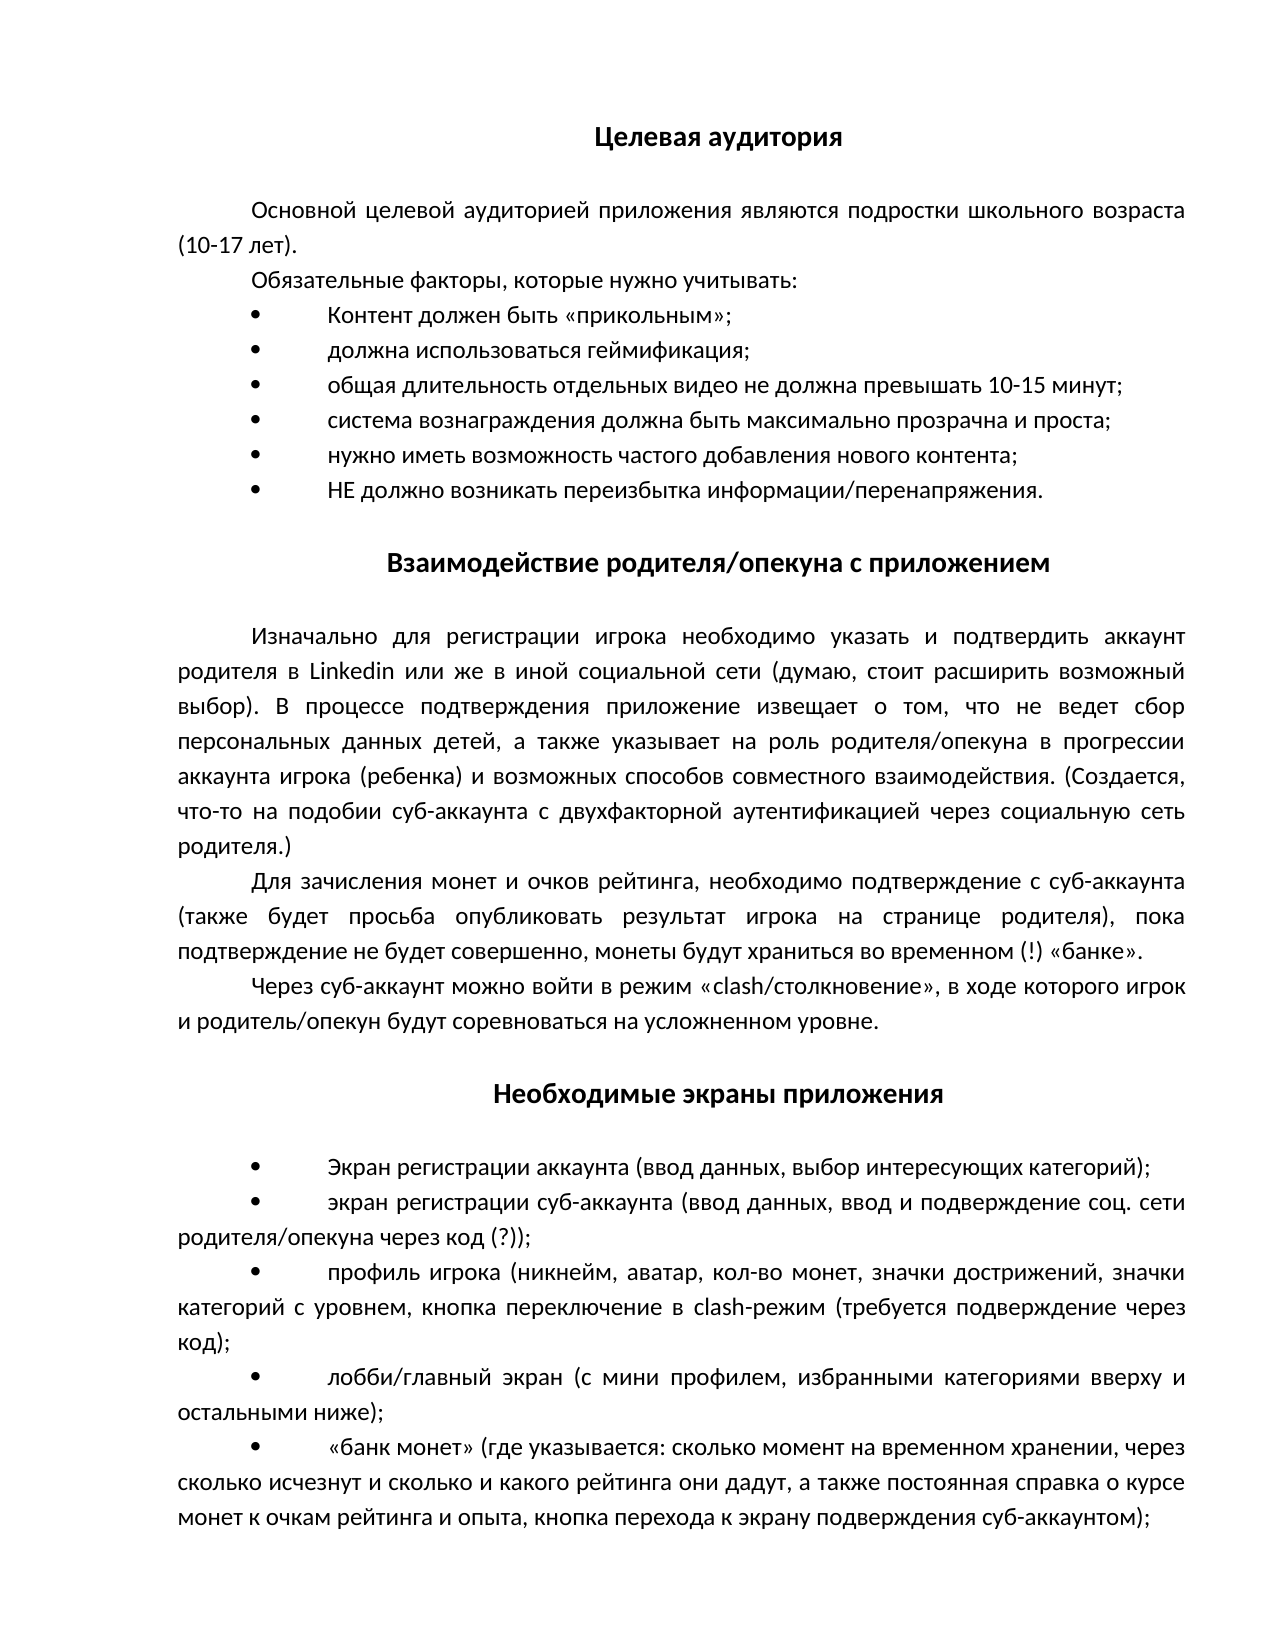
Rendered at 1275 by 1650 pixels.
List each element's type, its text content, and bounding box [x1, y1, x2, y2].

list Для зачисления монет и очков рейтинга, необходимо подтверждение с суб-аккаунта (также будет просьба опубликовать результат игрока на странице родителя), пока подтверждение не будет совершенно, монеты будут храниться во временном (!) «банке». [177, 865, 1186, 966]
list общая длительность отдельных видео не должна превышать 10-15 минут; [177, 369, 1186, 399]
list Контент должен быть «прикольным»; [177, 299, 1186, 329]
list Через суб-аккаунт можно войти в режим «clash/столкновение», в ходе которого игрок и родитель/опекун будут соревноваться на усложненном уровне. [177, 970, 1186, 1036]
list Необходимые экраны приложения [177, 1075, 1186, 1111]
list нужно иметь возможность частого добавления нового контента; [177, 439, 1186, 469]
list должна использоваться геймификация; [177, 334, 1186, 364]
list Целевая аудитория [251, 118, 1186, 154]
list Изначально для регистрации игрока необходимо указать и подтвердить аккаунт родителя в Linkedin или же в иной социальной сети (думаю, стоит расширить возможный выбор). В процессе подтверждения приложение извещает о том, что не ведет сбор персональных данных детей, а также указывает на роль родителя/опекуна в прогрессии аккаунта игрока (ребенка) и возможных способов совместного взаимодействия. (Создается, что-то на подобии суб-аккаунта с двухфакторной аутентификацией через социальную сеть родителя.) [177, 620, 1186, 861]
list лобби/главный экран (с мини профилем, избранными категориями вверху и остальными ниже); [177, 1361, 1186, 1426]
list НЕ должно возникать переизбытка информации/перенапряжения. [177, 474, 1186, 504]
list «банк монет» (где указывается: сколько момент на временном хранении, через сколько исчезнут и сколько и какого рейтинга они дадут, а также постоянная справка о курсе монет к очкам рейтинга и опыта, кнопка перехода к экрану подверждения суб-аккаунтом); [177, 1431, 1186, 1531]
list Экран регистрации аккаунта (ввод данных, выбор интересующих категорий); [177, 1151, 1186, 1181]
list экран регистрации суб-аккаунта (ввод данных, ввод и подверждение соц. сети родителя/опекуна через код (?)); [177, 1186, 1186, 1251]
list система вознаграждения должна быть максимально прозрачна и проста; [177, 404, 1186, 434]
list профиль игрока (никнейм, аватар, кол-во монет, значки дострижений, значки категорий с уровнем, кнопка переключение в clash-режим (требуется подверждение через код); [177, 1256, 1186, 1356]
list Обязательные факторы, которые нужно учитывать: [251, 264, 1186, 294]
list Взаимодействие родителя/опекуна с приложением [251, 544, 1186, 580]
list Основной целевой аудиторией приложения являются подростки школьного возраста (10-17 лет). [177, 194, 1186, 259]
